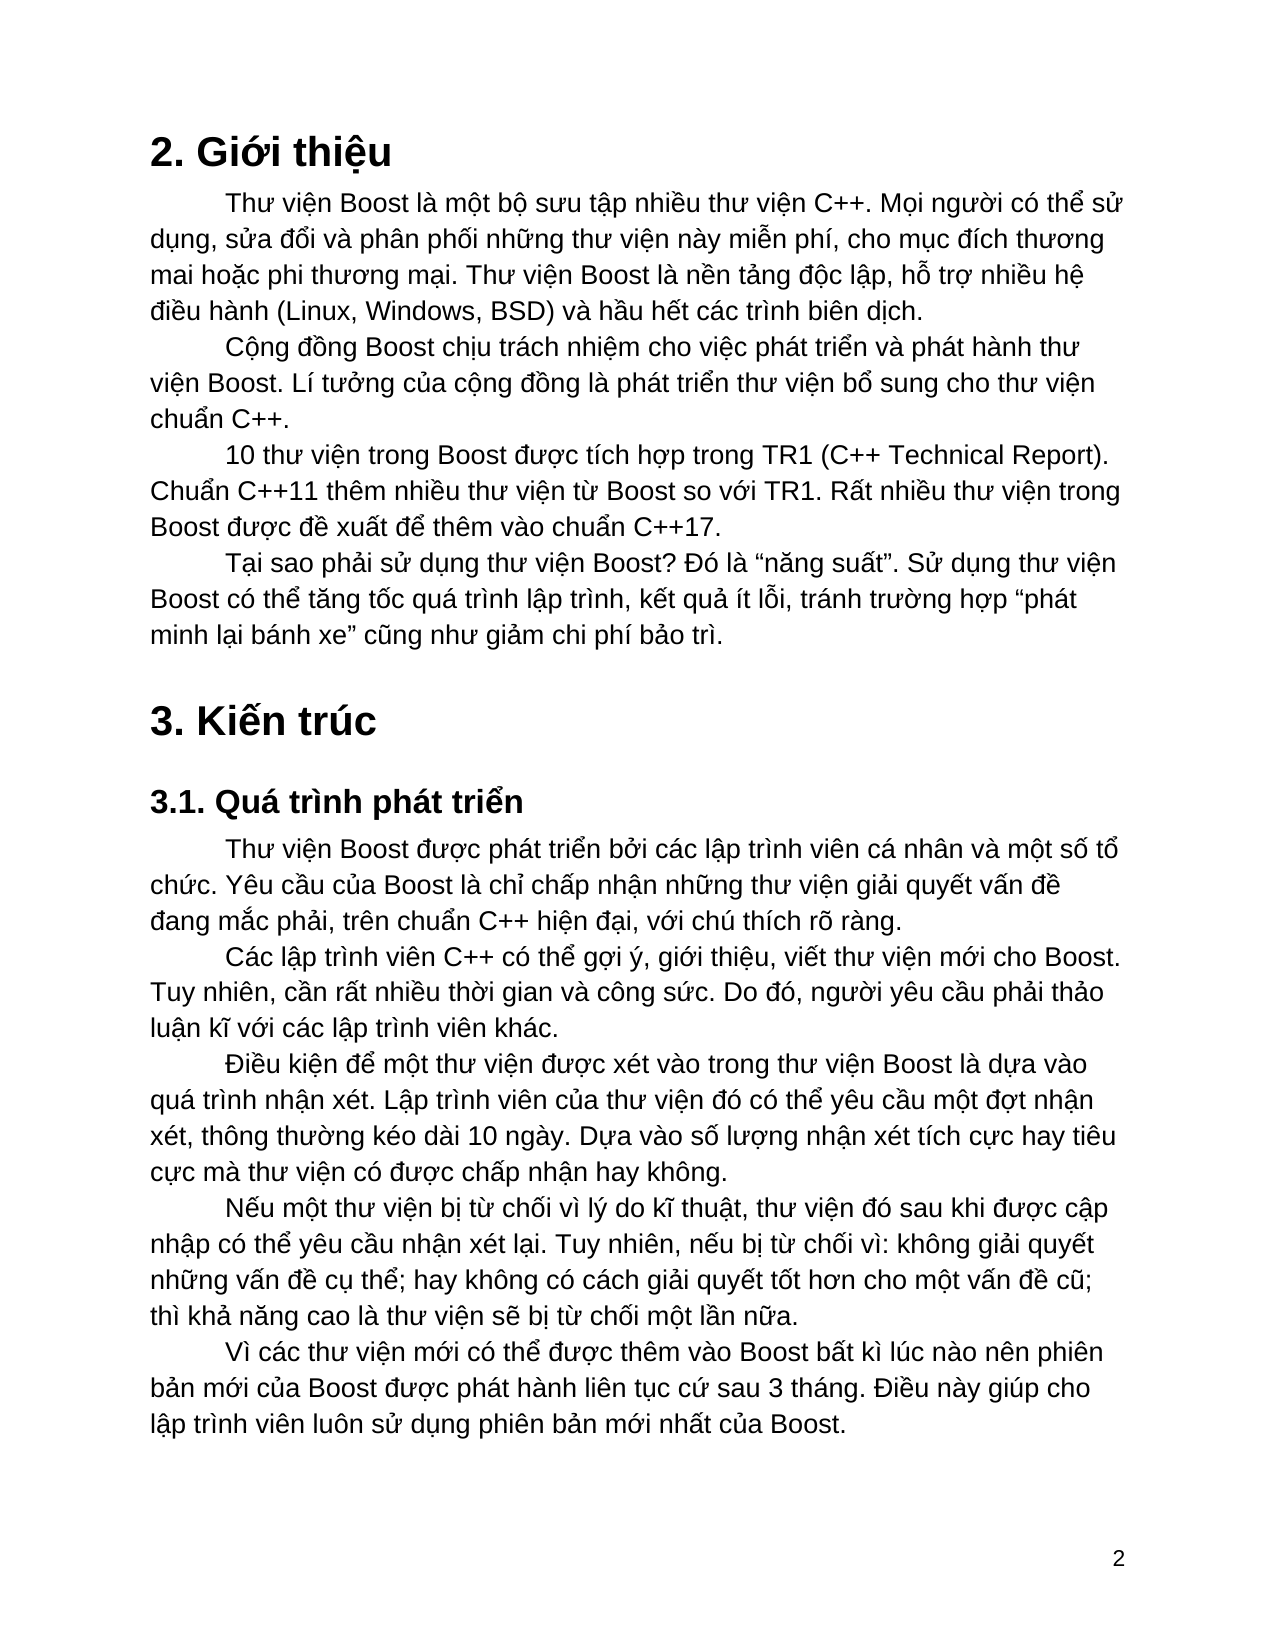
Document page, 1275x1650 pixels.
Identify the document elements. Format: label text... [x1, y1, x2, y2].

text Điều kiện để một thư viện được xét vào trong thư viện Boost là dựa vào quá trình nhận xét. Lập trình viên của thư viện đó có thể yêu cầu một đợt nhận xét, thông thường kéo dài 10 ngày. Dựa vào số lượng nhận xét tích cực hay tiêu cực mà thư viện có được chấp nhận hay không. Nếu một thư viện bị từ chối vì lý do kĩ thuật, thư viện đó sau khi được cập nhập có thể yêu cầu nhận xét lại. Tuy nhiên, nếu bị từ chối vì: không giải quyết những vấn đề cụ thể; hay không có cách giải quyết tốt hơn cho một vấn đề cũ; thì khả năng cao là thư viện sẽ bị từ chối một lần nữa. [150, 1048, 1125, 1331]
text Vì các thư viện mới có thể được thêm vào Boost bất kì lúc nào nên phiên bản mới của Boost được phát hành liên tục cứ sau 3 tháng. Điều này giúp cho lập trình viên luôn sử dụng phiên bản mới nhất của Boost. [150, 1336, 1125, 1439]
subtitle 3.1. Quá trình phát triển [150, 782, 1125, 820]
text Thư viện Boost là một bộ sưu tập nhiều thư viện C++. Mọi người có thể sử dụng, sửa đổi và phân phối những thư viện này miễn phí, cho mục đích thương mai hoặc phi thương mại. Thư viện Boost là nền tảng độc lập, hỗ trợ nhiều hệ điều hành (Linux, Windows, BSD) và hầu hết các trình biên dịch. Cộng đồng Boost chịu trách nhiệm cho việc phát triển và phát hành thư viện Boost. Lí tưởng của cộng đồng là phát triển thư viện bổ sung cho thư viện chuẩn C++. 10 thư viện trong Boost được tích hợp trong TR1 (C++ Technical Report). Chuẩn C++11 thêm nhiều thư viện từ Boost so với TR1. Rất nhiều thư viện trong Boost được đề xuất để thêm vào chuẩn C++17. Tại sao phải sử dụng thư viện Boost? Đó là “năng suất”. Sử dụng thư viện Boost có thể tăng tốc quá trình lập trình, kết quả ít lỗi, tránh trường hợp “phát minh lại bánh xe” cũng như giảm chi phí bảo trì. [150, 187, 1125, 650]
subtitle 3. Kiến trúc [150, 696, 1125, 744]
text Thư viện Boost được phát triển bởi các lập trình viên cá nhân và một số tổ chức. Yêu cầu của Boost là chỉ chấp nhận những thư viện giải quyết vấn đề đang mắc phải, trên chuẩn C++ hiện đại, với chú thích rõ ràng. [150, 833, 1125, 936]
text Các lập trình viên C++ có thể gợi ý, giới thiệu, viết thư viện mới cho Boost. Tuy nhiên, cần rất nhiều thời gian và công sức. Do đó, người yêu cầu phải thảo luận kĩ với các lập trình viên khác. [150, 941, 1125, 1044]
subtitle 2. Giới thiệu [150, 127, 1125, 175]
